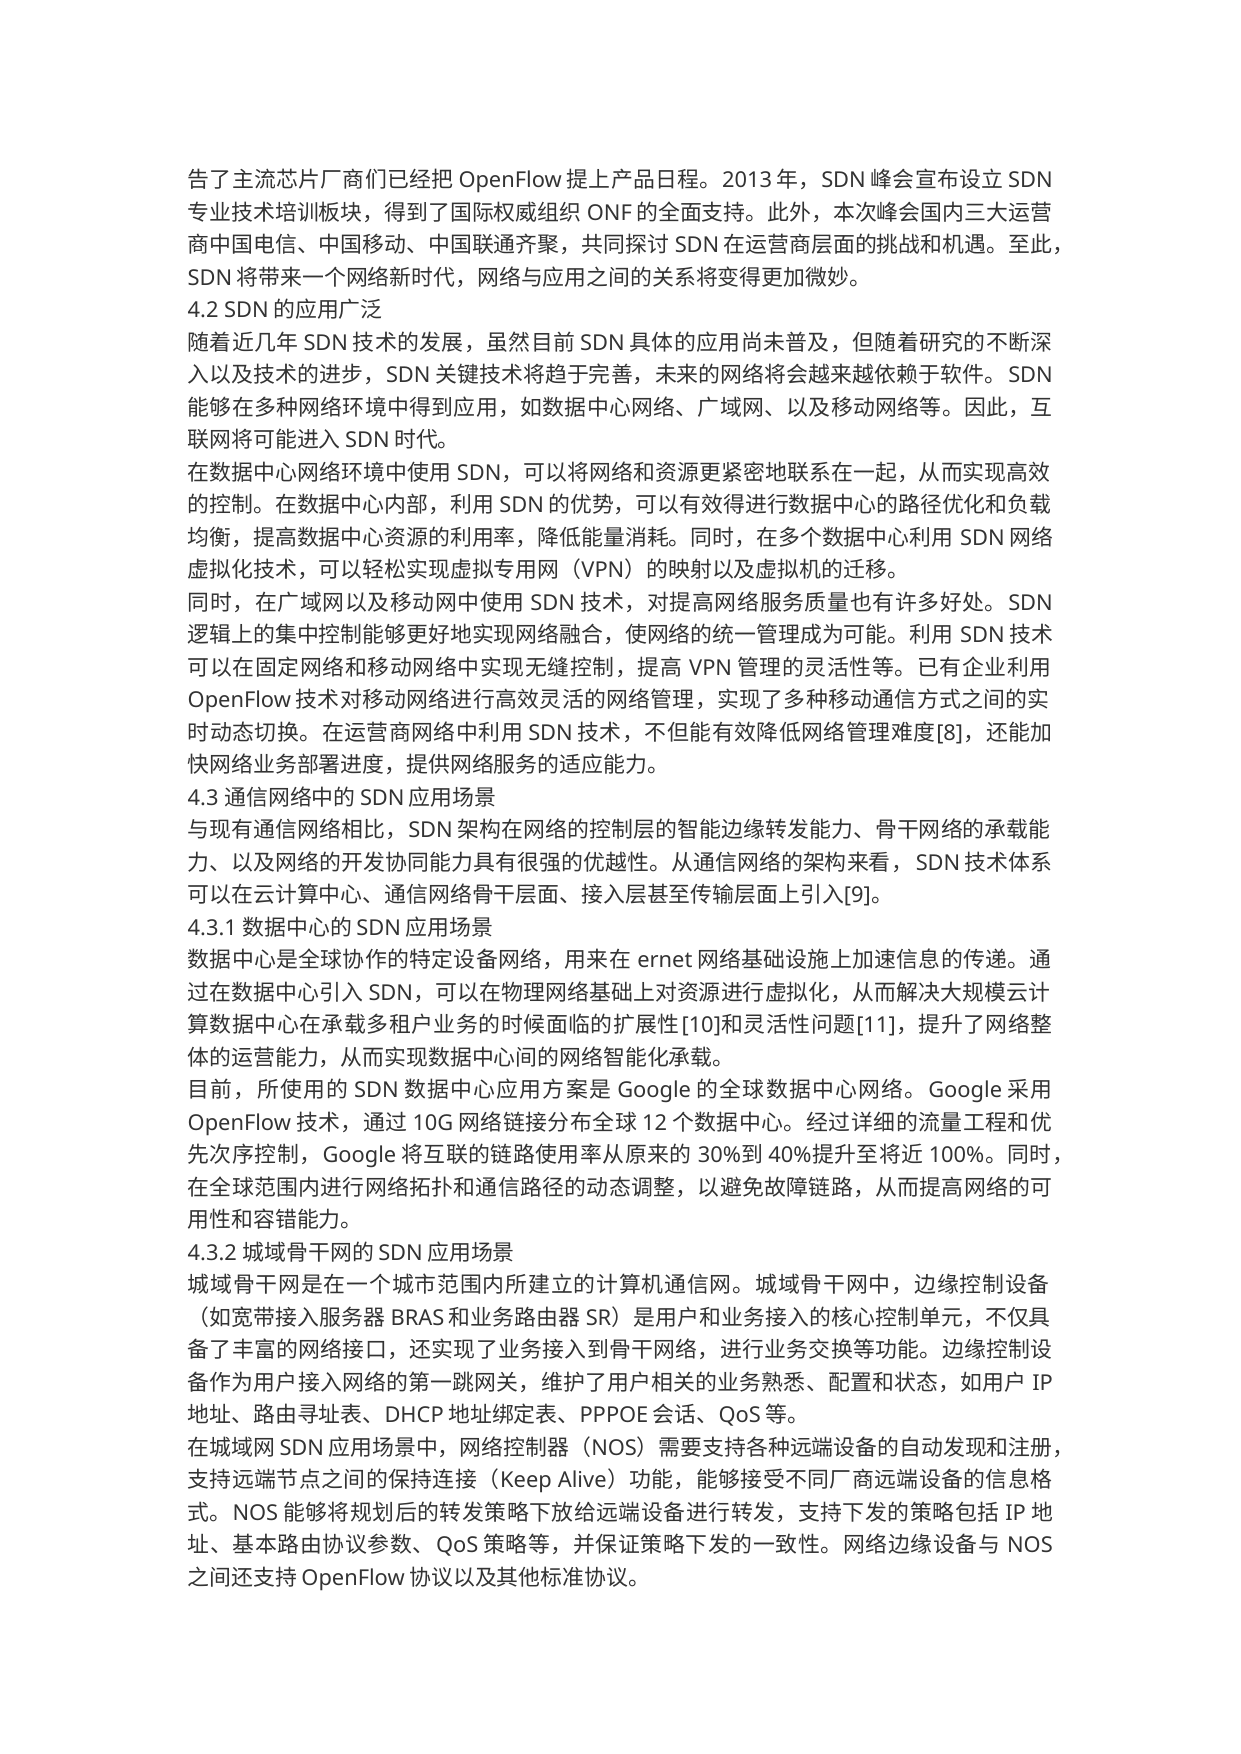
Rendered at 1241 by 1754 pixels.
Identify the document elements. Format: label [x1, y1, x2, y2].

text [187, 801, 1053, 1592]
text [187, 162, 1053, 814]
